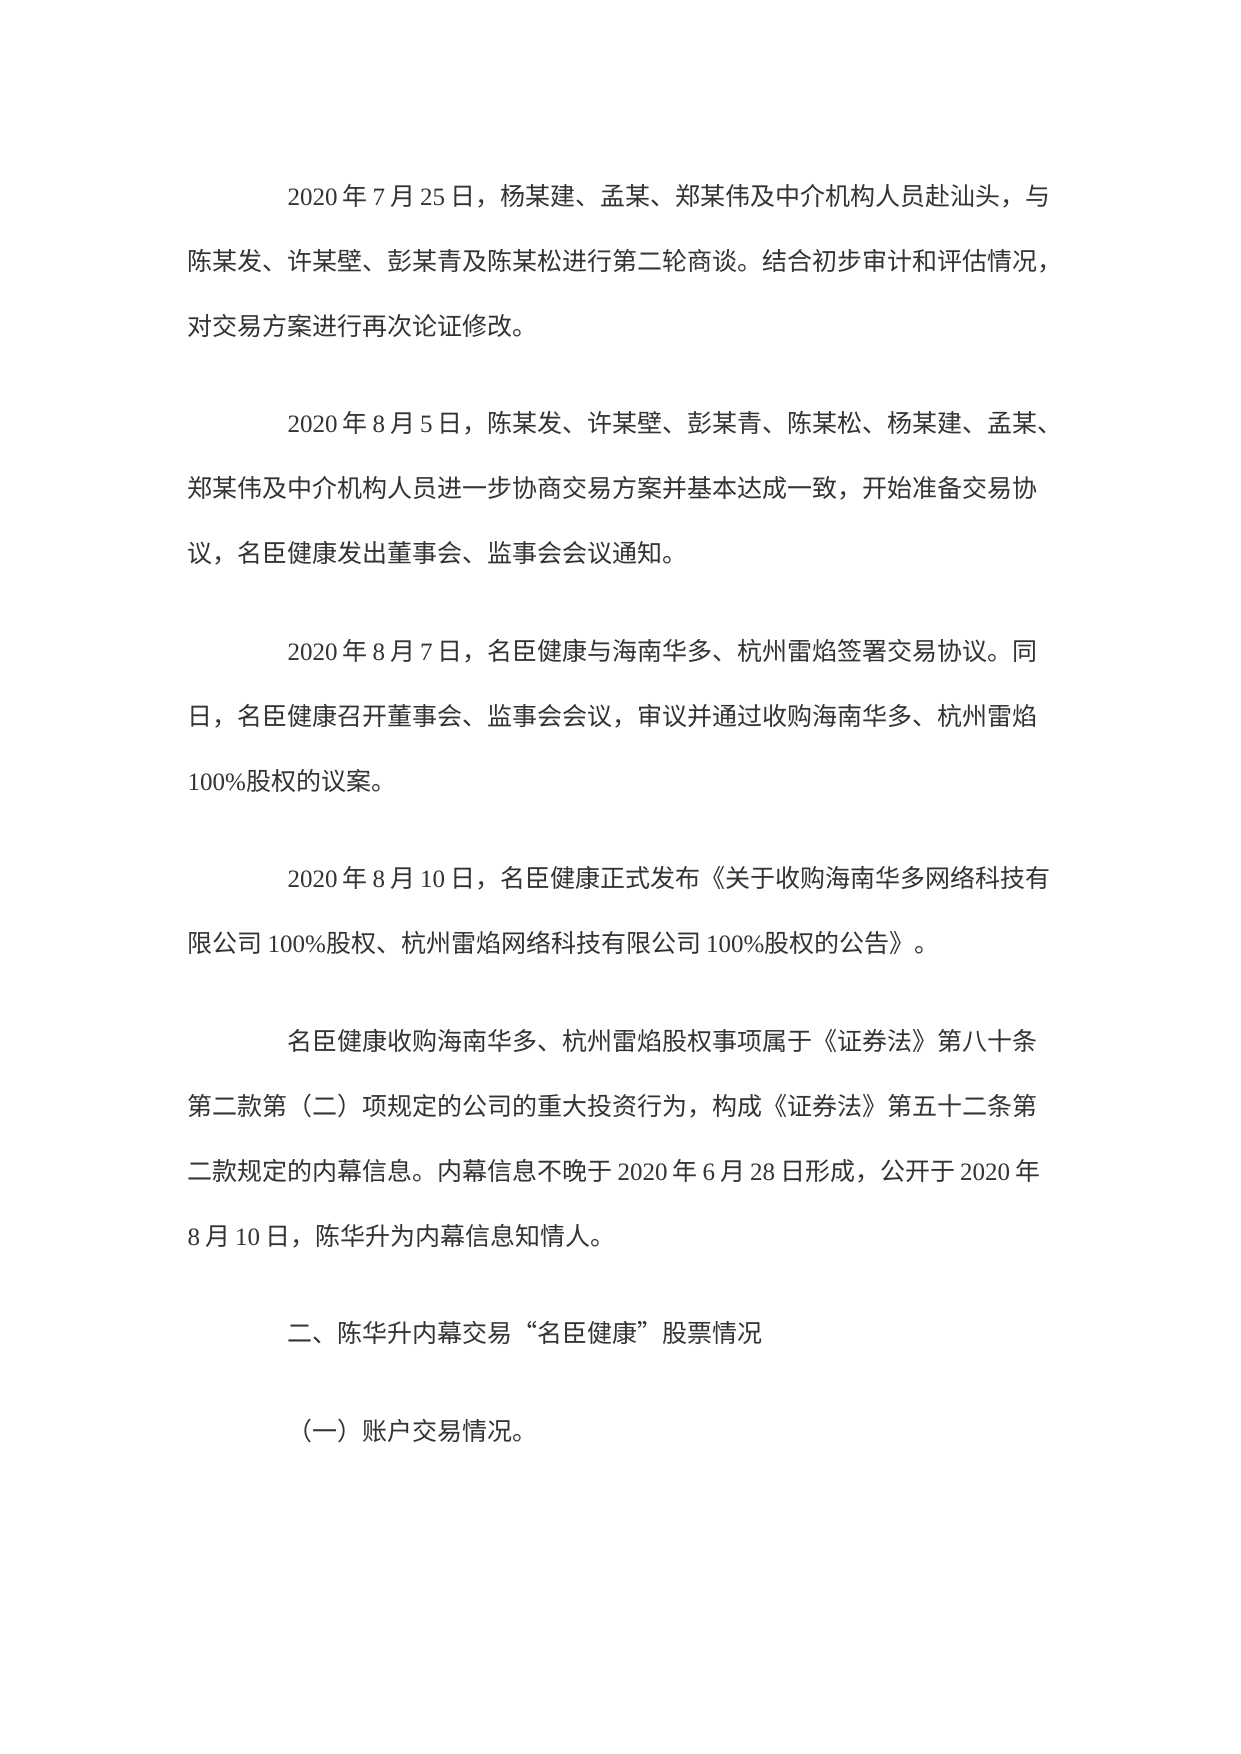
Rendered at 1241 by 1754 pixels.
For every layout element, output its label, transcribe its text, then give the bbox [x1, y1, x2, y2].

text 名臣健康收购海南华多、杭州雷焰股权事项属于《证券法》第八十条第二款第（二）项规定的公司的重大投资行为，构成《证券法》第五十二条第二款规定的内幕信息。内幕信息不晚于2020年6月28日形成，公开于2020年8月10日，陈华升为内幕信息知情人。 [187, 1007, 1053, 1267]
text 2020年8月7日，名臣健康与海南华多、杭州雷焰签署交易协议。同日，名臣健康召开董事会、监事会会议，审议并通过收购海南华多、杭州雷焰100%股权的议案。 [187, 617, 1053, 812]
text （一）账户交易情况。 [187, 1397, 1053, 1462]
text 二、陈华升内幕交易“名臣健康”股票情况 [187, 1299, 1053, 1364]
text 2020年8月10日，名臣健康正式发布《关于收购海南华多网络科技有限公司100%股权、杭州雷焰网络科技有限公司100%股权的公告》。 [187, 844, 1053, 974]
text 2020年8月5日，陈某发、许某壁、彭某青、陈某松、杨某建、孟某、郑某伟及中介机构人员进一步协商交易方案并基本达成一致，开始准备交易协议，名臣健康发出董事会、监事会会议通知。 [187, 389, 1053, 584]
text 2020年7月25日，杨某建、孟某、郑某伟及中介机构人员赴汕头，与陈某发、许某壁、彭某青及陈某松进行第二轮商谈。结合初步审计和评估情况，对交易方案进行再次论证修改。 [187, 162, 1053, 357]
